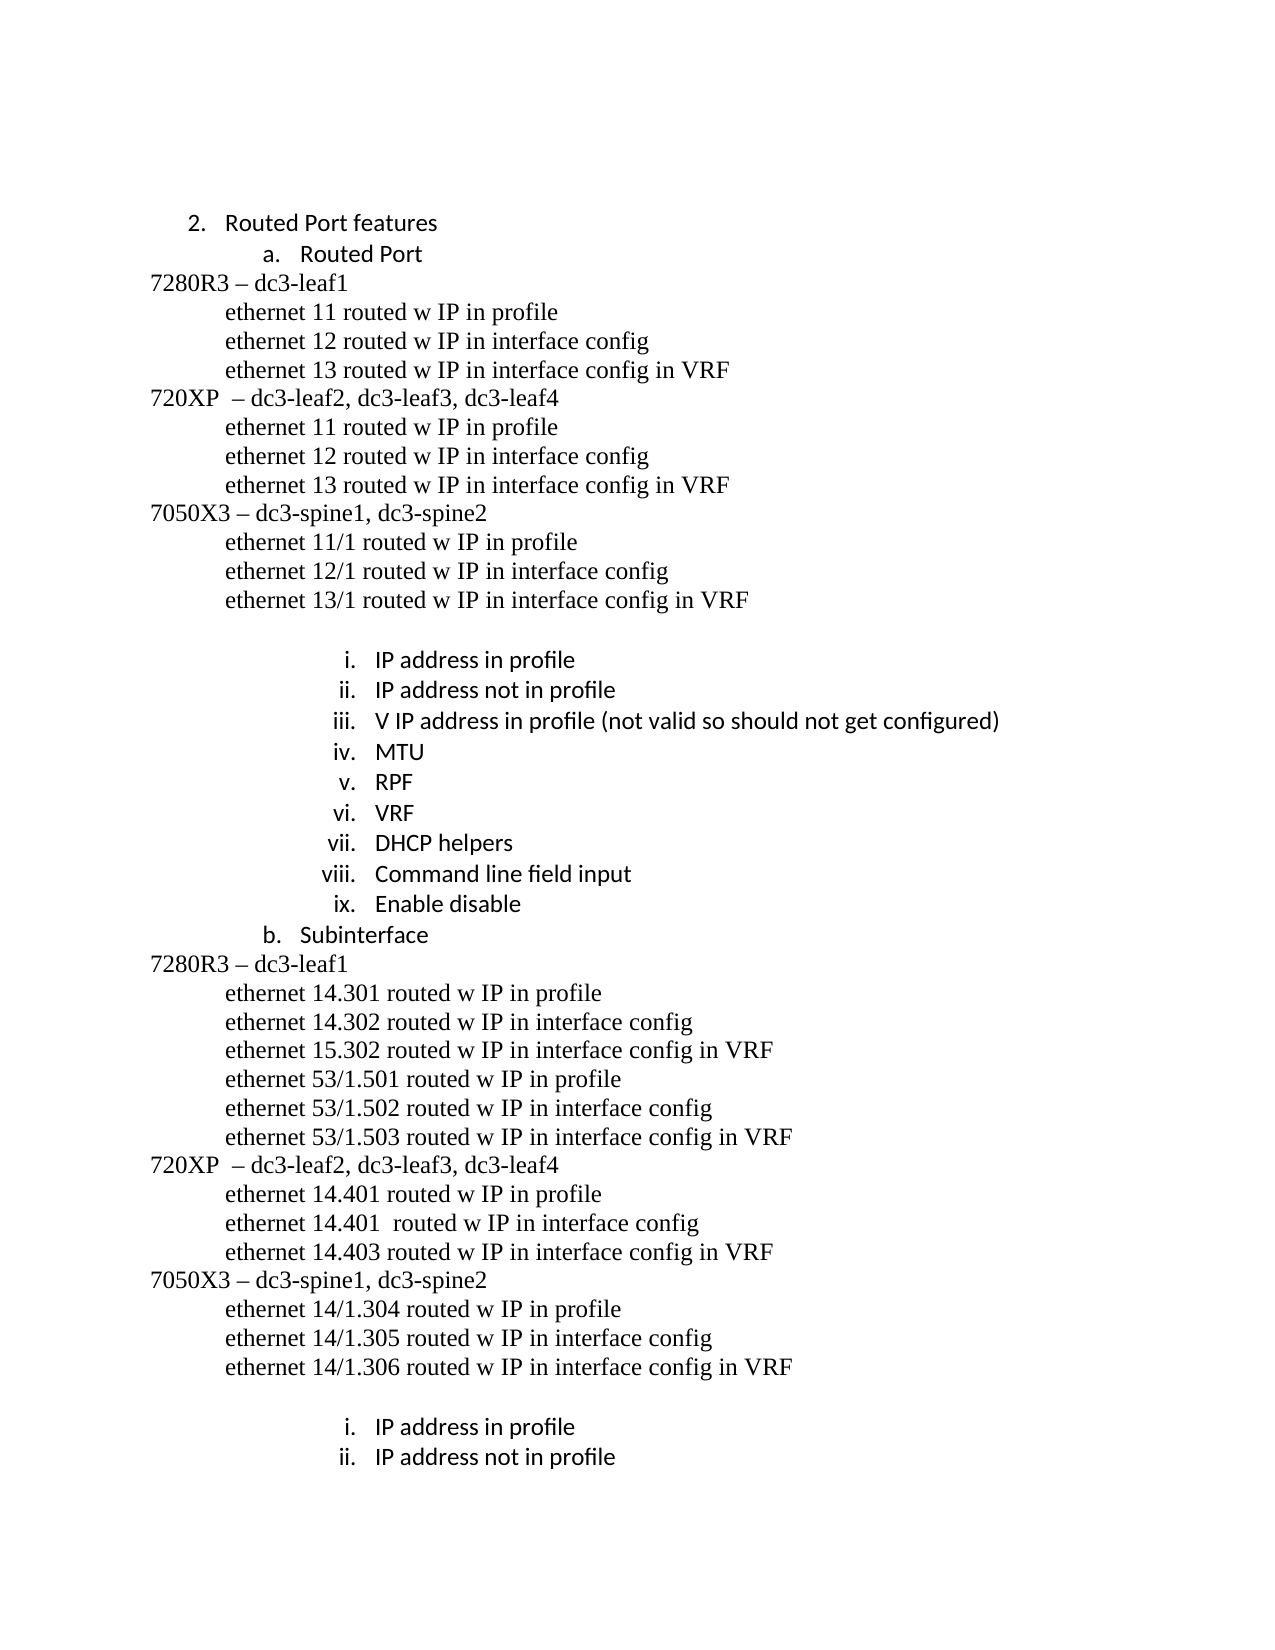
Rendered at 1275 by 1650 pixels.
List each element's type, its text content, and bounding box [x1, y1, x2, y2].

text ethernet 14/1.306 routed w IP in interface config in VRF [225, 1352, 1125, 1381]
text 7050X3 – dc3-spine1, dc3-spine2 [150, 1266, 1125, 1294]
text 7280R3 – dc3-leaf1 [150, 268, 1125, 297]
text ethernet 14/1.305 routed w IP in interface config [225, 1323, 1125, 1352]
text ethernet 15.302 routed w IP in interface config in VRF [150, 1036, 1125, 1064]
list DHCP helpers [356, 827, 1125, 858]
text ethernet 13 routed w IP in interface config in VRF [150, 355, 1125, 383]
list Routed Port [262, 238, 1125, 268]
text ethernet 53/1.503 routed w IP in interface config in VRF [150, 1122, 1125, 1151]
text 720XP – dc3-leaf2, dc3-leaf3, dc3-leaf4 [150, 1151, 1125, 1179]
text ethernet 11 routed w IP in profile [150, 297, 1125, 326]
text ethernet 12 routed w IP in interface config [225, 441, 1125, 470]
text ethernet 11/1 routed w IP in profile [225, 527, 1125, 556]
text ethernet 14.302 routed w IP in interface config [150, 1007, 1125, 1036]
text 7050X3 – dc3-spine1, dc3-spine2 [150, 498, 1125, 527]
text ethernet 14.401 routed w IP in interface config [225, 1208, 1125, 1237]
list IP address not in profile [356, 1442, 1125, 1472]
list Enable disable [356, 888, 1125, 919]
list Routed Port features [187, 207, 1125, 238]
text 7280R3 – dc3-leaf1 [150, 949, 1125, 978]
text ethernet 53/1.501 routed w IP in profile [150, 1064, 1125, 1093]
list VRF [356, 797, 1125, 827]
list Command line field input [356, 858, 1125, 888]
text ethernet 53/1.502 routed w IP in interface config [150, 1093, 1125, 1122]
text ethernet 14.301 routed w IP in profile [150, 978, 1125, 1007]
list IP address in profile [356, 1411, 1125, 1442]
text ethernet 13 routed w IP in interface config in VRF [225, 470, 1125, 498]
text 720XP – dc3-leaf2, dc3-leaf3, dc3-leaf4 [150, 383, 1125, 412]
text ethernet 14.401 routed w IP in profile [225, 1179, 1125, 1208]
list Subinterface [262, 919, 1125, 949]
text ethernet 12 routed w IP in interface config [150, 326, 1125, 355]
list IP address in profile [356, 644, 1125, 674]
text ethernet 13/1 routed w IP in interface config in VRF [225, 585, 1125, 613]
text ethernet 14/1.304 routed w IP in profile [225, 1294, 1125, 1323]
text ethernet 12/1 routed w IP in interface config [225, 556, 1125, 585]
text ethernet 14.403 routed w IP in interface config in VRF [225, 1237, 1125, 1266]
list V IP address in profile (not valid so should not get configured) [356, 705, 1125, 736]
text ethernet 11 routed w IP in profile [225, 412, 1125, 441]
list MTU [356, 736, 1125, 766]
list IP address not in profile [356, 674, 1125, 705]
list RPF [356, 766, 1125, 797]
